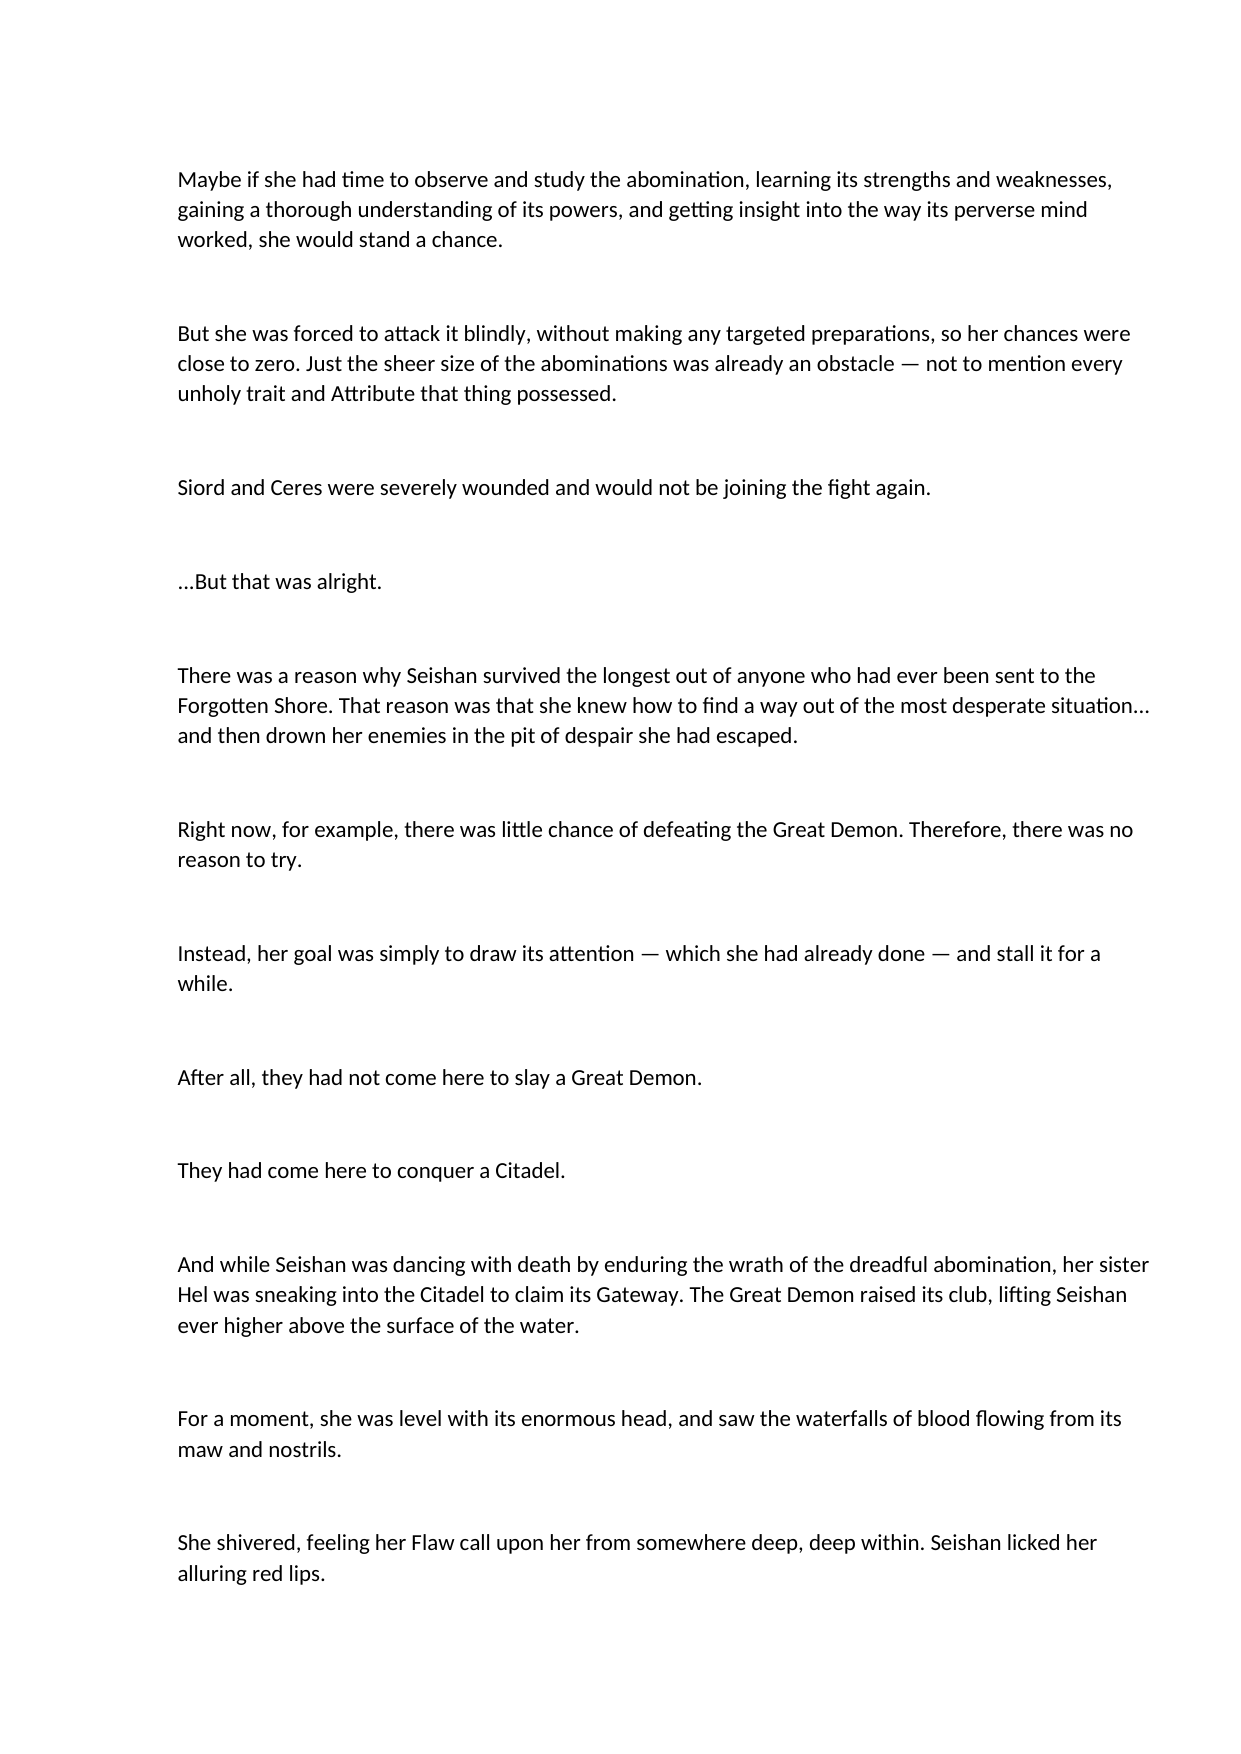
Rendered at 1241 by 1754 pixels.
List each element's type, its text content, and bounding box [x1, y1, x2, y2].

text Maybe if she had time to observe and study the abomination, learning its strengths and weaknesses, gaining a thorough understanding of its powers, and getting insight into the way its perverse mind worked, she would stand a chance. [177, 165, 1152, 253]
text Instead, her goal was simply to draw its attention — which she had already done — and stall it for a while. [177, 939, 1152, 997]
text ...But that was alright. [177, 567, 1152, 595]
text Siord and Ceres were severely wounded and would not be joining the fight again. [177, 473, 1152, 501]
text And while Seishan was dancing with death by enduring the wrath of the dreadful abomination, her sister Hel was sneaking into the Citadel to claim its Gateway. The Great Demon raised its club, lifting Seishan ever higher above the surface of the water. [177, 1250, 1152, 1339]
text She shivered, feeling her Flaw call upon her from somewhere deep, deep within. Seishan licked her alluring red lips. [177, 1528, 1152, 1587]
text But she was forced to attack it blindly, without making any targeted preparations, so her chances were close to zero. Just the sheer size of the abominations was already an obstacle — not to mention every unholy trait and Attribute that thing possessed. [177, 319, 1152, 408]
text For a moment, she was level with its enormous head, and saw the waterfalls of blood flowing from its maw and nostrils. [177, 1404, 1152, 1463]
text After all, they had not come here to slay a Great Demon. [177, 1063, 1152, 1091]
text Right now, for example, there was little chance of defeating the Great Demon. Therefore, there was no reason to try. [177, 815, 1152, 873]
text They had come here to conquer a Citadel. [177, 1157, 1152, 1185]
text There was a reason why Seishan survived the longest out of anyone who had ever been sent to the Forgotten Shore. That reason was that she knew how to find a way out of the most desperate situation... and then drown her enemies in the pit of despair she had escaped. [177, 661, 1152, 749]
